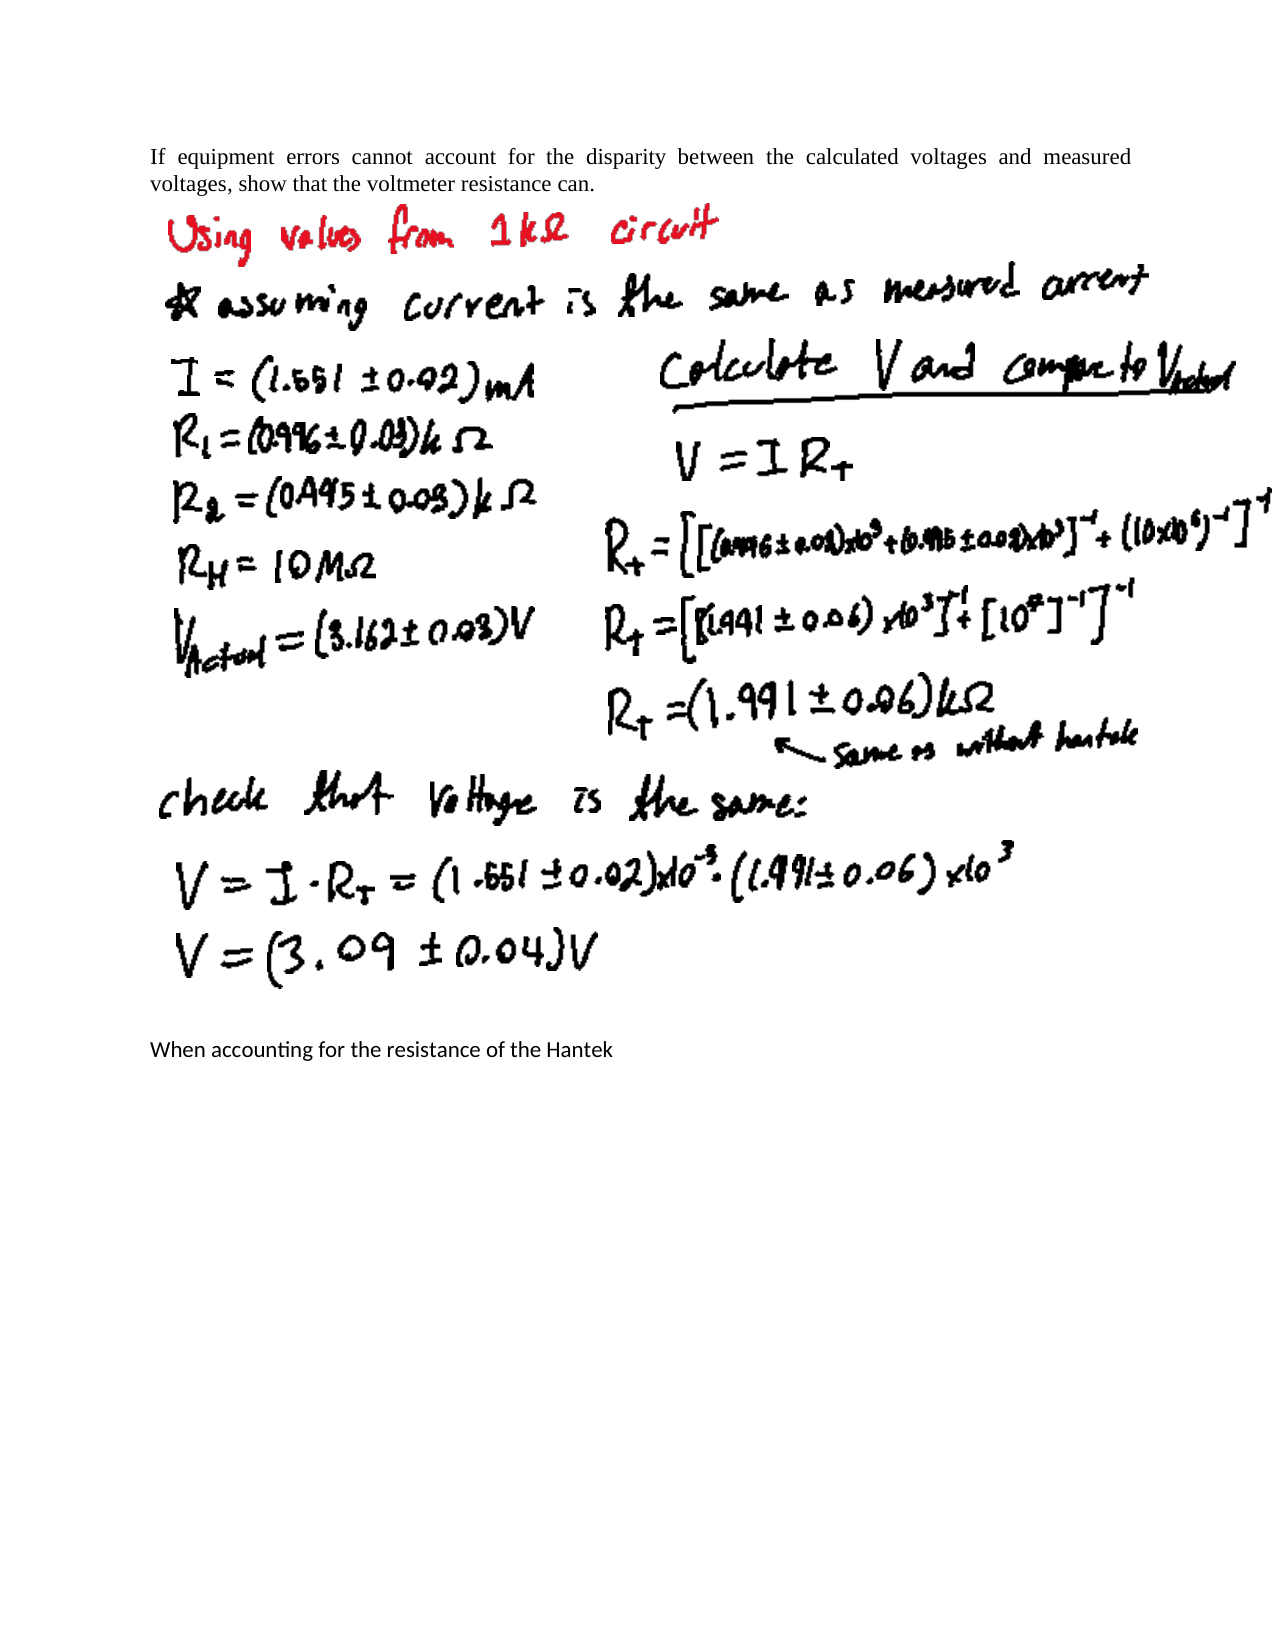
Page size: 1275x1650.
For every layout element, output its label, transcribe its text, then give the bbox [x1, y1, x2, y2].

picture [165, 282, 201, 321]
picture [676, 437, 830, 481]
picture [884, 261, 1020, 303]
picture [388, 204, 454, 254]
picture [567, 288, 596, 317]
picture [178, 544, 257, 590]
picture [173, 413, 242, 459]
picture [815, 279, 855, 306]
picture [218, 284, 367, 331]
picture [709, 282, 789, 311]
picture [831, 461, 853, 481]
picture [173, 476, 537, 524]
picture [214, 370, 235, 376]
picture [1157, 487, 1272, 551]
picture [176, 861, 375, 910]
picture [267, 931, 394, 989]
picture [491, 212, 569, 247]
picture [430, 774, 537, 826]
picture [168, 215, 251, 267]
picture [1042, 264, 1149, 300]
picture [629, 774, 807, 821]
picture [546, 927, 598, 971]
text If equipment errors cannot account for the disparity between the calculated voltages and measured voltages, show that the voltmeter resistance can. [150, 144, 1131, 196]
picture [248, 416, 493, 458]
picture [618, 273, 683, 317]
picture [574, 787, 601, 813]
picture [315, 606, 535, 659]
picture [404, 285, 545, 321]
picture [176, 933, 253, 978]
picture [216, 378, 234, 388]
picture [419, 932, 442, 966]
picture [681, 509, 1155, 664]
text When accounting for the resistance of the Hantek [150, 1036, 1131, 1062]
picture [171, 357, 200, 396]
picture [174, 608, 304, 678]
picture [611, 203, 719, 244]
picture [159, 776, 268, 819]
picture [275, 550, 376, 583]
picture [361, 361, 534, 404]
picture [252, 355, 342, 403]
picture [304, 770, 394, 815]
picture [605, 511, 696, 578]
picture [605, 604, 644, 656]
picture [660, 338, 1236, 414]
picture [456, 935, 544, 967]
picture [653, 617, 677, 635]
picture [608, 672, 1138, 769]
picture [390, 840, 1014, 903]
picture [281, 215, 361, 252]
